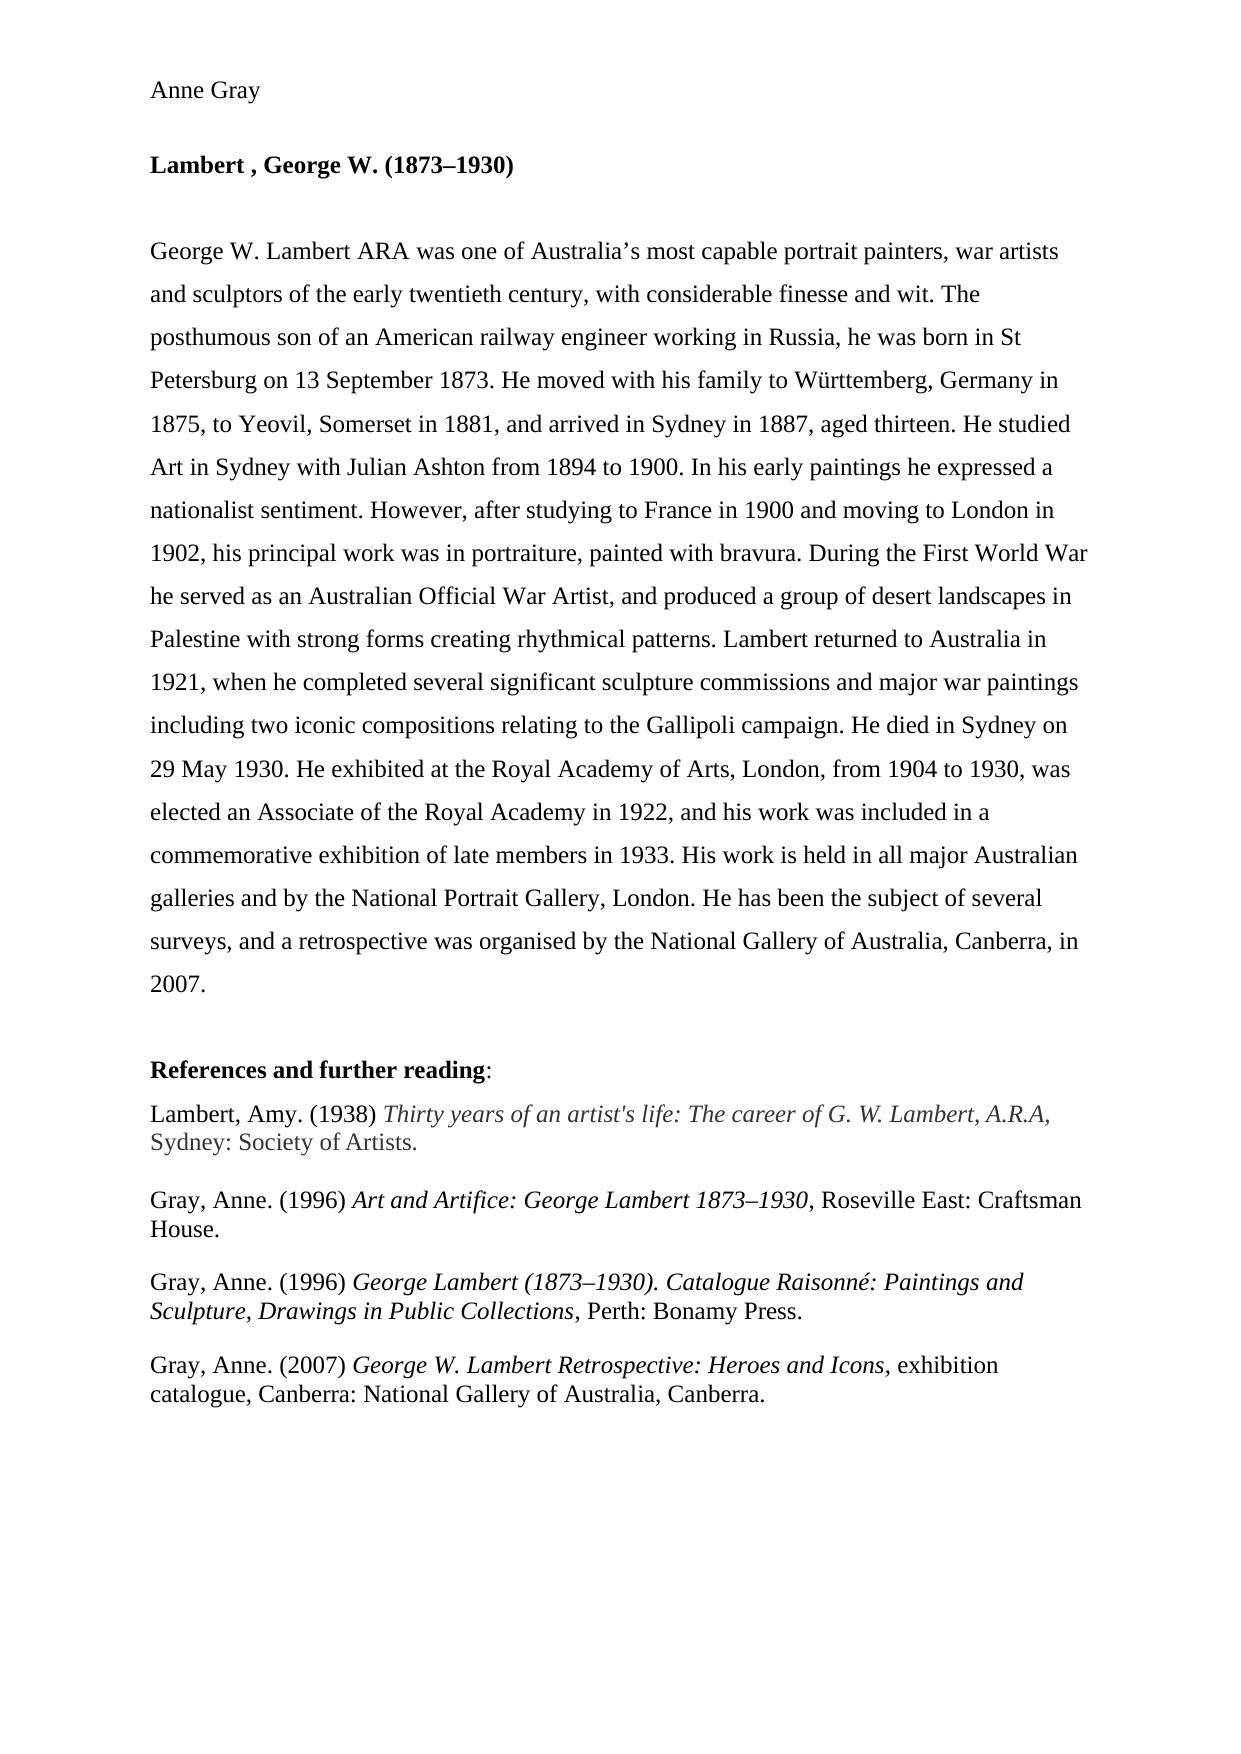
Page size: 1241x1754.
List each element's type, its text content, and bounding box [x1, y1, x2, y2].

text Gray, Anne. (1996) Art and Artifice: George Lambert 1873–1930, Roseville East: Craftsman House. [150, 1185, 1090, 1242]
text Gray, Anne. (1996) George Lambert (1873–1930). Catalogue Raisonné: Paintings and Sculpture, Drawings in Public Collections, Perth: Bonamy Press. [150, 1267, 1090, 1325]
text Lambert , George W. (1873–1930) [150, 150, 1090, 179]
text Gray, Anne. (2007) George W. Lambert Retrospective: Heroes and Icons, exhibition catalogue, Canberra: National Gallery of Australia, Canberra. [150, 1350, 1090, 1407]
text George W. Lambert ARA was one of Australia’s most capable portrait painters, war artists and sculptors of the early twentieth century, with considerable finesse and wit. The posthumous son of an American railway engineer working in Russia, he was born in St Petersburg on 13 September 1873. He moved with his family to Württemberg, Germany in 1875, to Yeovil, Somerset in 1881, and arrived in Sydney in 1887, aged thirteen. He studied Art in Sydney with Julian Ashton from 1894 to 1900. In his early paintings he expressed a nationalist sentiment. However, after studying to France in 1900 and moving to London in 1902, his principal work was in portraiture, painted with bravura. During the First World War he served as an Australian Official War Artist, and produced a group of desert landscapes in Palestine with strong forms creating rhythmical patterns. Lambert returned to Australia in 1921, when he completed several significant sculpture commissions and major war paintings including two iconic compositions relating to the Gallipoli campaign. He died in Sydney on 29 May 1930. He exhibited at the Royal Academy of Arts, London, from 1904 to 1930, was elected an Associate of the Royal Academy in 1922, and his work was included in a commemorative exhibition of late members in 1933. His work is held in all major Australian galleries and by the National Portrait Gallery, London. He has been the subject of several surveys, and a retrospective was organised by the National Gallery of Australia, Canberra, in 2007. [150, 236, 1090, 998]
text References and further reading: [150, 1056, 1090, 1084]
text Lambert, Amy. (1938) Thirty years of an artist's life: The career of G. W. Lambert, A.R.A, Sydney: Society of Artists. [150, 1099, 1090, 1156]
